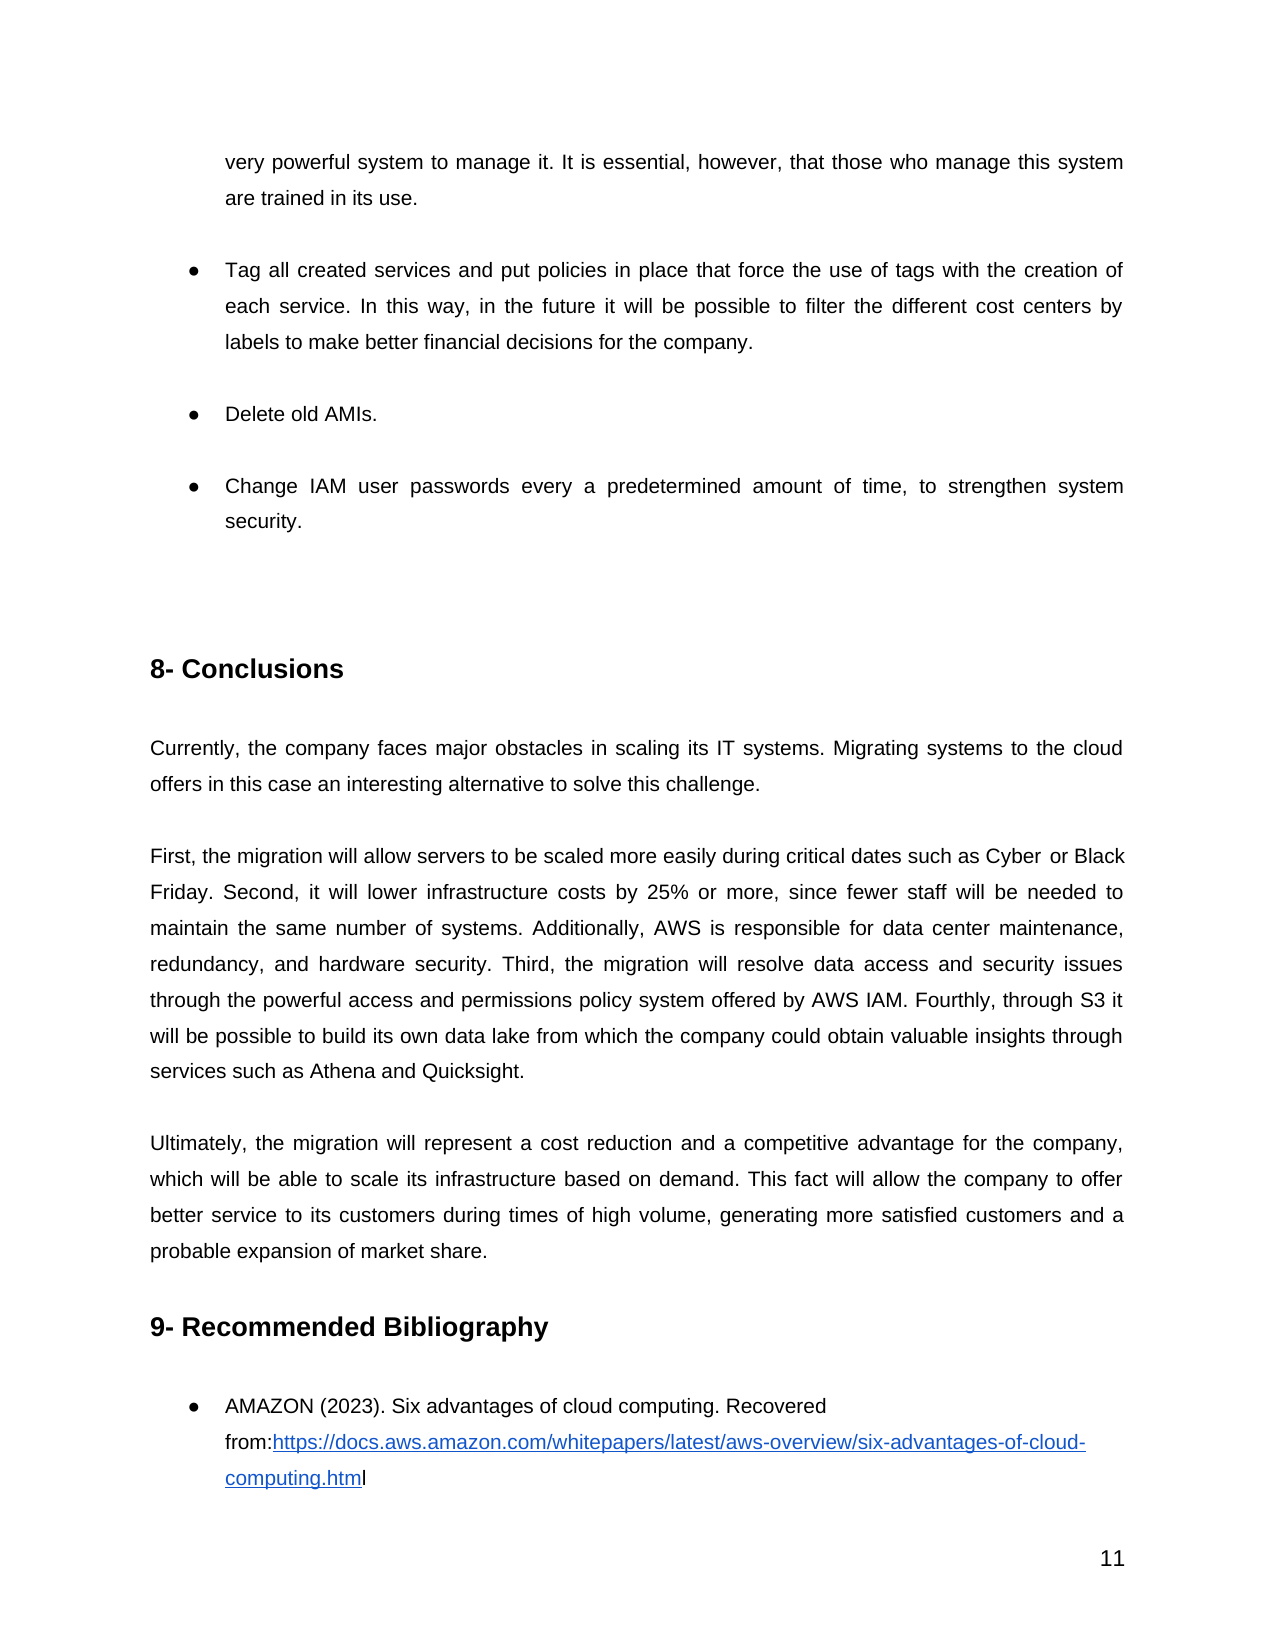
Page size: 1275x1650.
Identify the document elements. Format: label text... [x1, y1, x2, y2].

list Tag all created services and put policies in place that force the use of tags with the creation of each service. In this way, in the future it will be possible to filter the different cost centers by labels to make better financial decisions for the company. [187, 258, 1125, 354]
text 9- Recommended Bibliography [150, 1311, 1125, 1342]
list AMAZON (2023). Six advantages of cloud computing. Recovered from:https://docs.aws.amazon.com/whitepapers/latest/aws-overview/six-advantages-of-cloud-computing.html [187, 1394, 1125, 1489]
list Delete old AMIs. [187, 402, 1125, 426]
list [187, 150, 1125, 210]
text First, the migration will allow servers to be scaled more easily during critical dates such as Cyber ​​or Black Friday. Second, it will lower infrastructure costs by 25% or more, since fewer staff will be needed to maintain the same number of systems. Additionally, AWS is responsible for data center maintenance, redundancy, and hardware security. Third, the migration will resolve data access and security issues through the powerful access and permissions policy system offered by AWS IAM. Fourthly, through S3 it will be possible to build its own data lake from which the company could obtain valuable insights through services such as Athena and Quicksight. [150, 844, 1125, 1083]
list Change IAM user passwords every a predetermined amount of time, to strengthen system security. [187, 473, 1125, 533]
text Currently, the company faces major obstacles in scaling its IT systems. Migrating systems to the cloud offers in this case an interesting alternative to solve this challenge. [150, 736, 1125, 796]
text Ultimately, the migration will represent a cost reduction and a competitive advantage for the company, which will be able to scale its infrastructure based on demand. This fact will allow the company to offer better service to its customers during times of high volume, generating more satisfied customers and a probable expansion of market share. [150, 1131, 1125, 1263]
text 8- Conclusions [150, 653, 1125, 684]
